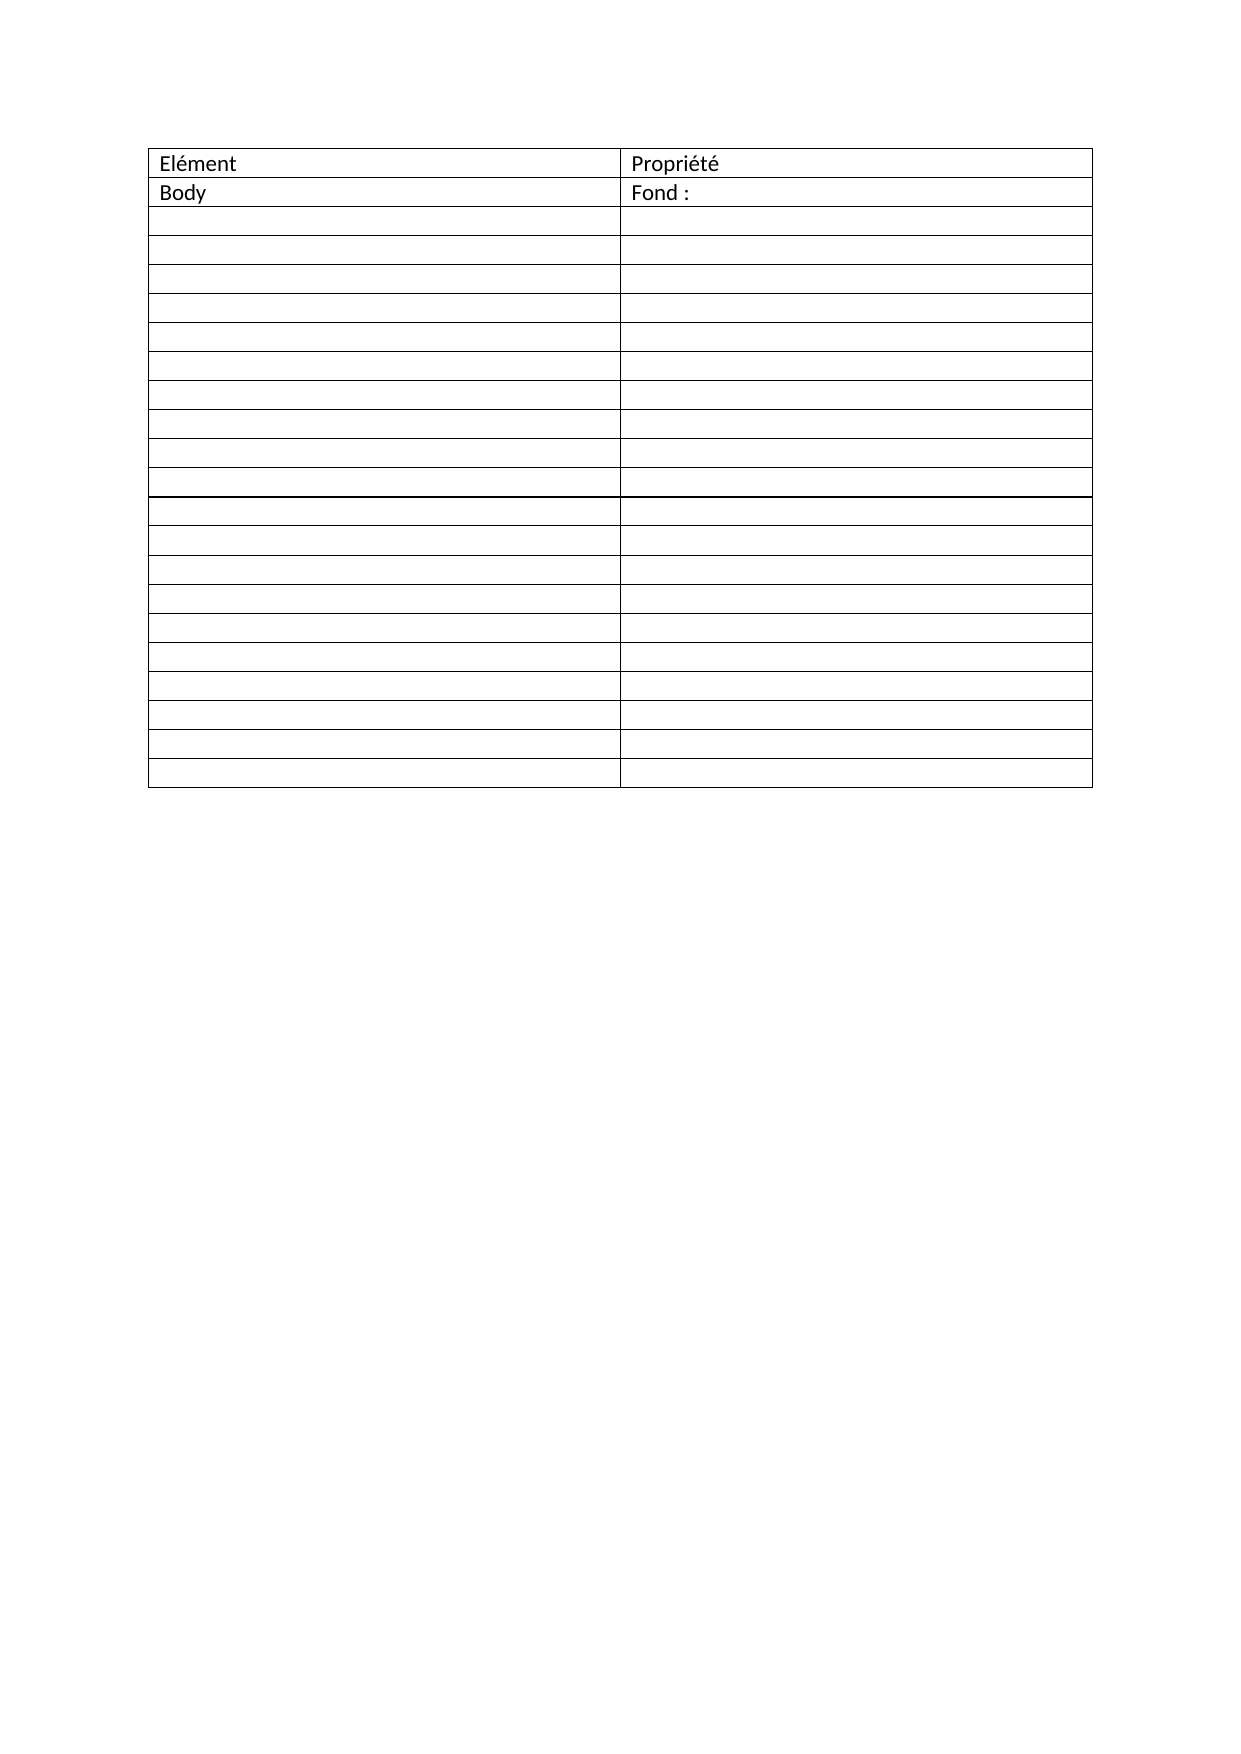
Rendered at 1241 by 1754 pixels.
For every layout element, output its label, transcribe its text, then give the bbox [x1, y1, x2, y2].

table_cell [149, 585, 620, 613]
table_cell [621, 585, 1092, 613]
table_cell [621, 294, 1092, 322]
table_cell [621, 323, 1092, 351]
table_cell [621, 381, 1092, 409]
table_cell [149, 614, 620, 642]
table_cell [621, 556, 1092, 583]
table_cell [621, 468, 1092, 496]
table_cell [149, 759, 620, 787]
table_cell Fond : [621, 178, 1092, 206]
table_cell [149, 672, 620, 700]
table_cell [621, 207, 1092, 235]
table_cell [621, 526, 1092, 554]
table_cell [621, 614, 1092, 642]
table_cell [149, 236, 620, 264]
table_cell [149, 265, 620, 293]
table_cell [149, 498, 620, 525]
table_cell [621, 265, 1092, 293]
table_cell [149, 730, 620, 758]
table_header Propriété [621, 149, 1092, 177]
table_cell [621, 643, 1092, 671]
table_cell [621, 236, 1092, 264]
table_cell [149, 556, 620, 583]
table_header Elément [149, 149, 620, 177]
table_cell [149, 643, 620, 671]
table_cell [621, 410, 1092, 438]
table_cell [621, 439, 1092, 467]
table_cell [621, 730, 1092, 758]
table_cell [149, 526, 620, 554]
table_cell [621, 759, 1092, 787]
table_cell [149, 352, 620, 380]
table_cell [149, 207, 620, 235]
table_cell [621, 672, 1092, 700]
table_cell [149, 439, 620, 467]
table_cell Body [149, 178, 620, 206]
table_cell [149, 294, 620, 322]
table_cell [149, 410, 620, 438]
table_cell [149, 381, 620, 409]
table_cell [621, 701, 1092, 729]
table_cell [621, 498, 1092, 525]
table_cell [149, 701, 620, 729]
table_cell [149, 468, 620, 496]
table_cell [149, 323, 620, 351]
table_cell [621, 352, 1092, 380]
